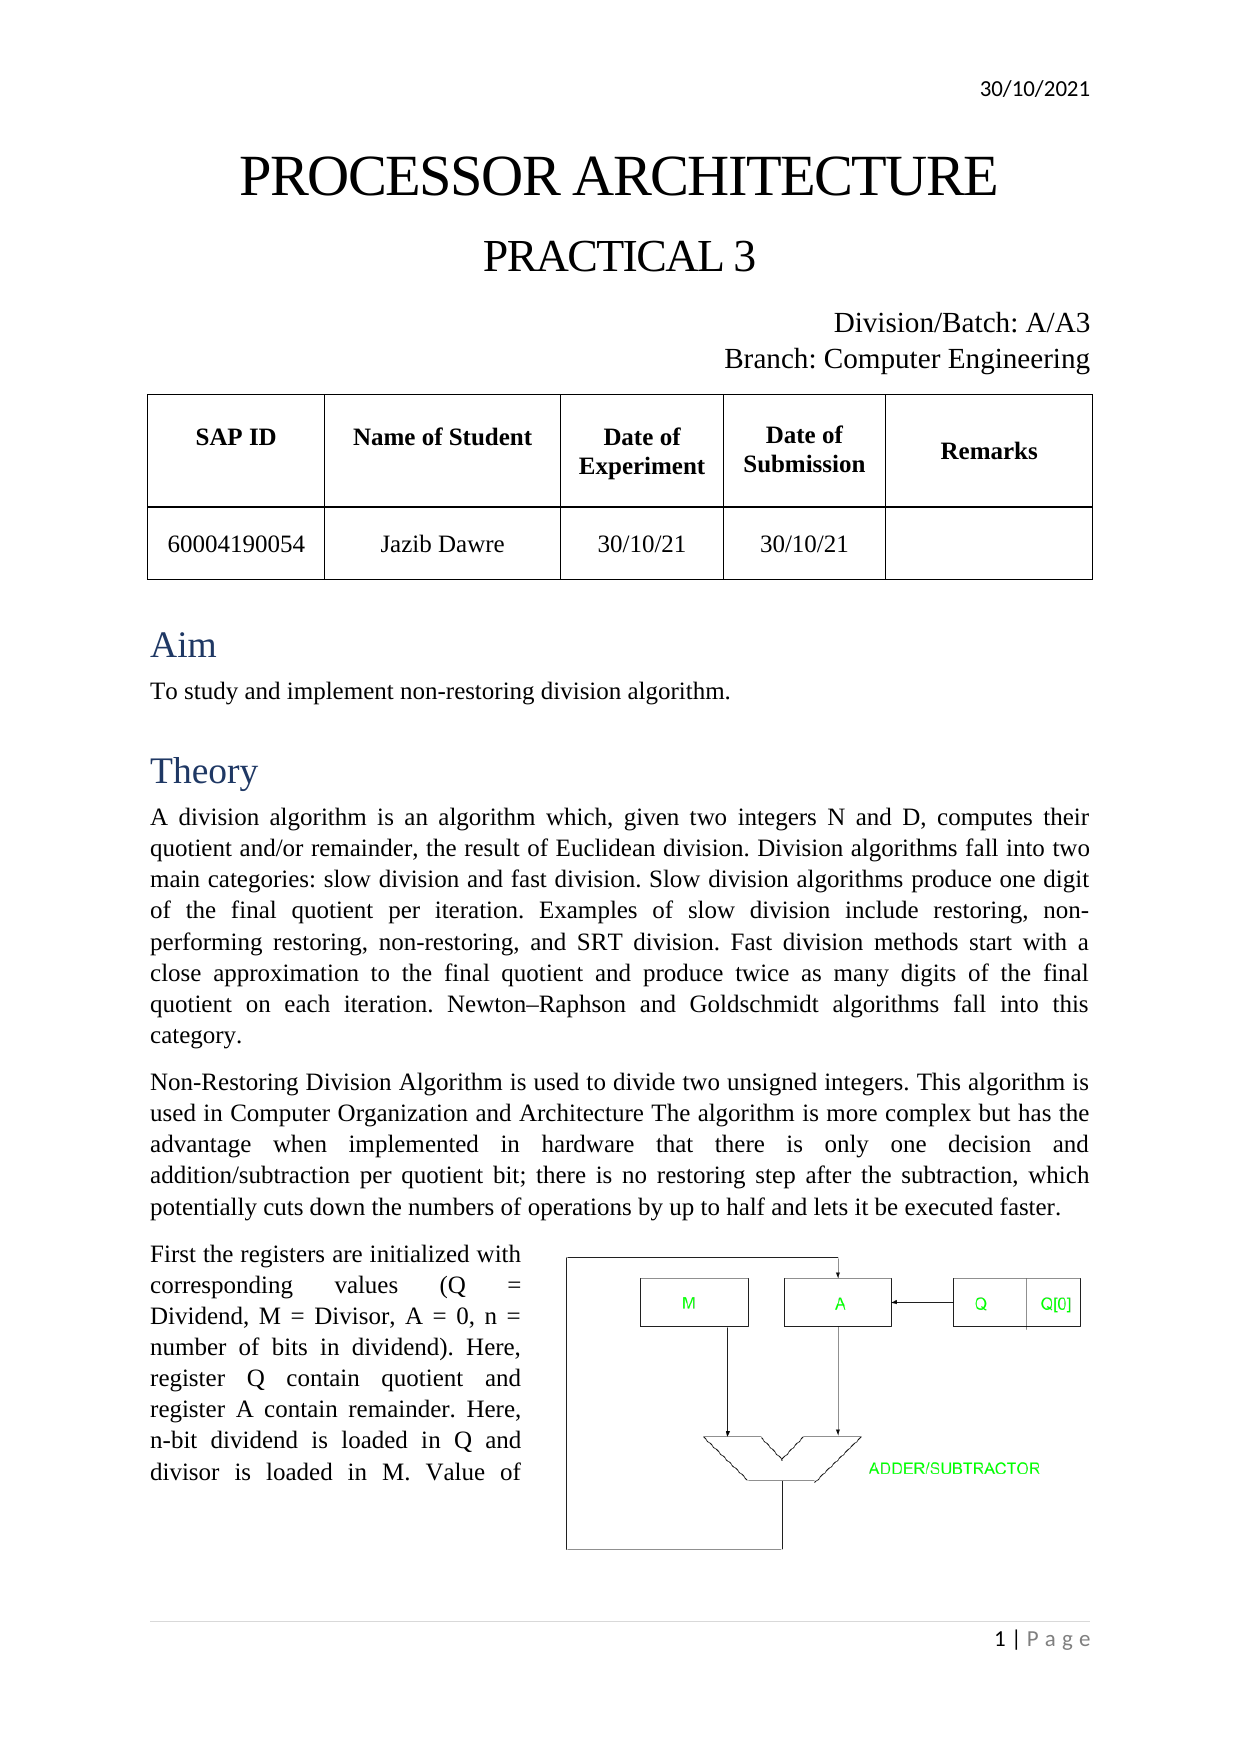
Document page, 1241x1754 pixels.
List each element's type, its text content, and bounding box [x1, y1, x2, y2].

table_header Remarks [886, 395, 1092, 506]
text Division/Batch: A/A3 Branch: Computer Engineering [150, 305, 1090, 375]
table_cell Jazib Dawre [325, 508, 560, 579]
subtitle Aim [150, 622, 1090, 665]
text A division algorithm is an algorithm which, given two integers N and D, computes their quotient and/or remainder, the result of Euclidean division. Division algorithms fall into two main categories: slow division and fast division. Slow division algorithms produce one digit of the final quotient per iteration. Examples of slow division include restoring, non-performing restoring, non-restoring, and SRT division. Fast division methods start with a close approximation to the final quotient and produce twice as many digits of the final quotient on each iteration. Newton–Raphson and Goldschmidt algorithms fall into this category. [150, 802, 1090, 1048]
title Processor architecture [150, 150, 1090, 207]
table_header Name of Student [325, 395, 560, 506]
table_header Date of Submission [724, 395, 885, 506]
title practical 3 [150, 235, 1090, 280]
table_cell [886, 508, 1092, 579]
table_cell 30/10/21 [561, 508, 723, 579]
table_cell 30/10/21 [724, 508, 885, 579]
table_header Date of Experiment [561, 395, 723, 506]
text Non-Restoring Division Algorithm is used to divide two unsigned integers. This algorithm is used in Computer Organization and Architecture The algorithm is more complex but has the advantage when implemented in hardware that there is only one decision and addition/subtraction per quotient bit; there is no restoring step after the subtraction, which potentially cuts down the numbers of operations by up to half and lets it be executed faster. [150, 1067, 1090, 1220]
picture [540, 1240, 1091, 1564]
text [150, 1239, 1090, 1485]
subtitle Theory [150, 748, 1090, 792]
table_cell 60004190054 [148, 508, 324, 579]
table_header SAP ID [148, 395, 324, 506]
text To study and implement non-restoring division algorithm. [150, 676, 1090, 704]
